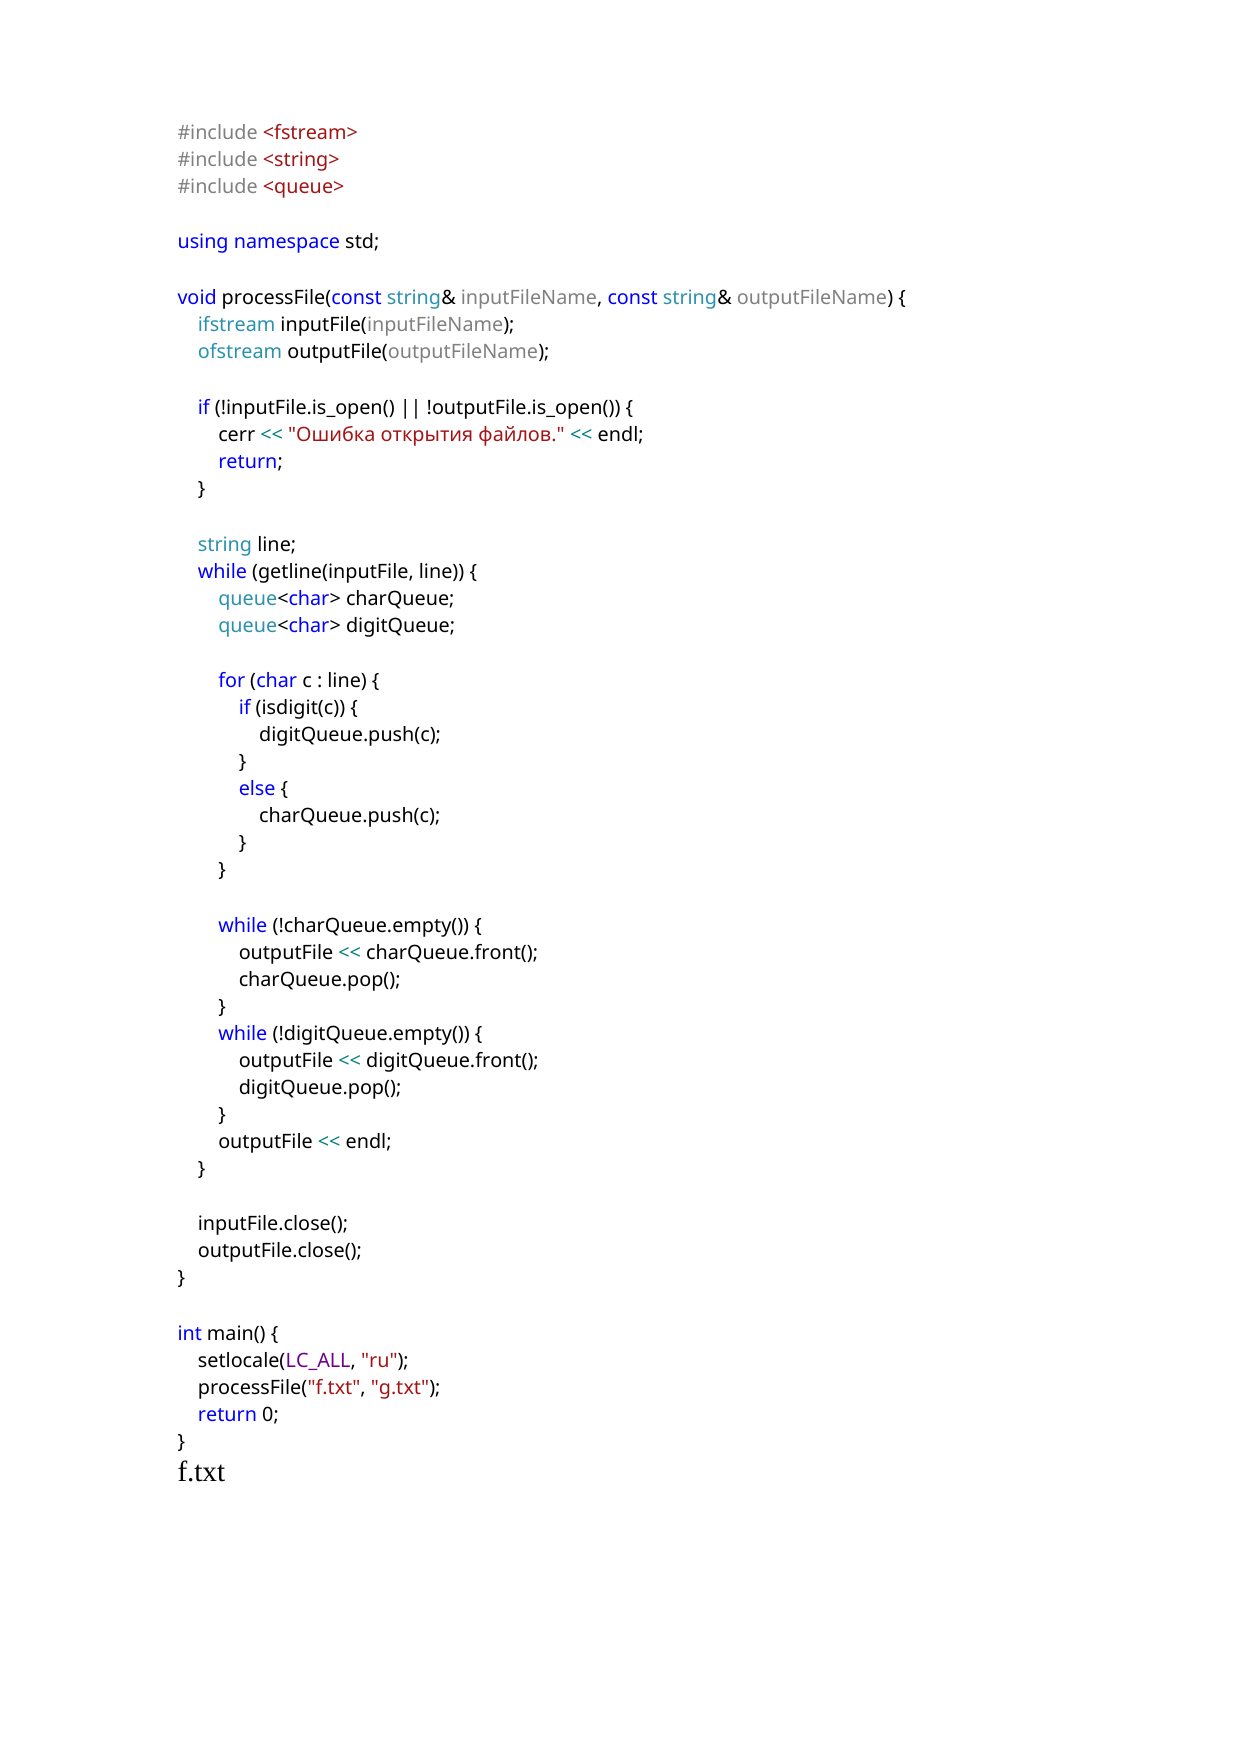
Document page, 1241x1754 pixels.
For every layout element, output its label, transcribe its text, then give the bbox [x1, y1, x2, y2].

text } [177, 747, 1152, 774]
text charQueue.push(c); [177, 801, 1152, 828]
text cerr << "Ошибка открытия файлов." << endl; [177, 420, 1152, 447]
text while (getline(inputFile, line)) { [177, 557, 1152, 584]
text if (isdigit(c)) { [177, 693, 1152, 721]
text string line; [177, 530, 1152, 557]
text outputFile << digitQueue.front(); [177, 1046, 1152, 1073]
text else { [177, 774, 1152, 801]
text if (!inputFile.is_open() || !outputFile.is_open()) { [177, 393, 1152, 420]
text inputFile.close(); [177, 1210, 1152, 1237]
text } [177, 474, 1152, 501]
text void processFile(const string& inputFileName, const string& outputFileName) { [177, 283, 1152, 311]
text } [177, 992, 1152, 1019]
text } [177, 1427, 1152, 1454]
text queue<char> digitQueue; [177, 611, 1152, 638]
text outputFile << endl; [177, 1127, 1152, 1154]
text digitQueue.push(c); [177, 721, 1152, 747]
text while (!charQueue.empty()) { [177, 911, 1152, 938]
text for (char c : line) { [177, 667, 1152, 693]
text processFile("f.txt", "g.txt"); [177, 1373, 1152, 1400]
text ofstream outputFile(outputFileName); [177, 337, 1152, 364]
text } [177, 1100, 1152, 1127]
text } [177, 855, 1152, 882]
text queue<char> charQueue; [177, 584, 1152, 611]
text digitQueue.pop(); [177, 1073, 1152, 1100]
text outputFile.close(); [177, 1237, 1152, 1264]
text ifstream inputFile(inputFileName); [177, 311, 1152, 337]
text #include <string> [177, 145, 1152, 172]
text } [177, 1154, 1152, 1181]
text using namespace std; [177, 228, 1152, 255]
text #include <queue> [177, 172, 1152, 199]
text int main() { [177, 1319, 1152, 1346]
text #include <fstream> [177, 118, 1152, 145]
text f.txt [177, 1454, 1152, 1488]
text while (!digitQueue.empty()) { [177, 1019, 1152, 1046]
text return; [177, 447, 1152, 474]
text outputFile << charQueue.front(); [177, 938, 1152, 965]
text return 0; [177, 1400, 1152, 1427]
text charQueue.pop(); [177, 965, 1152, 992]
text setlocale(LC_ALL, "ru"); [177, 1346, 1152, 1373]
text } [177, 1264, 1152, 1291]
text } [177, 828, 1152, 855]
